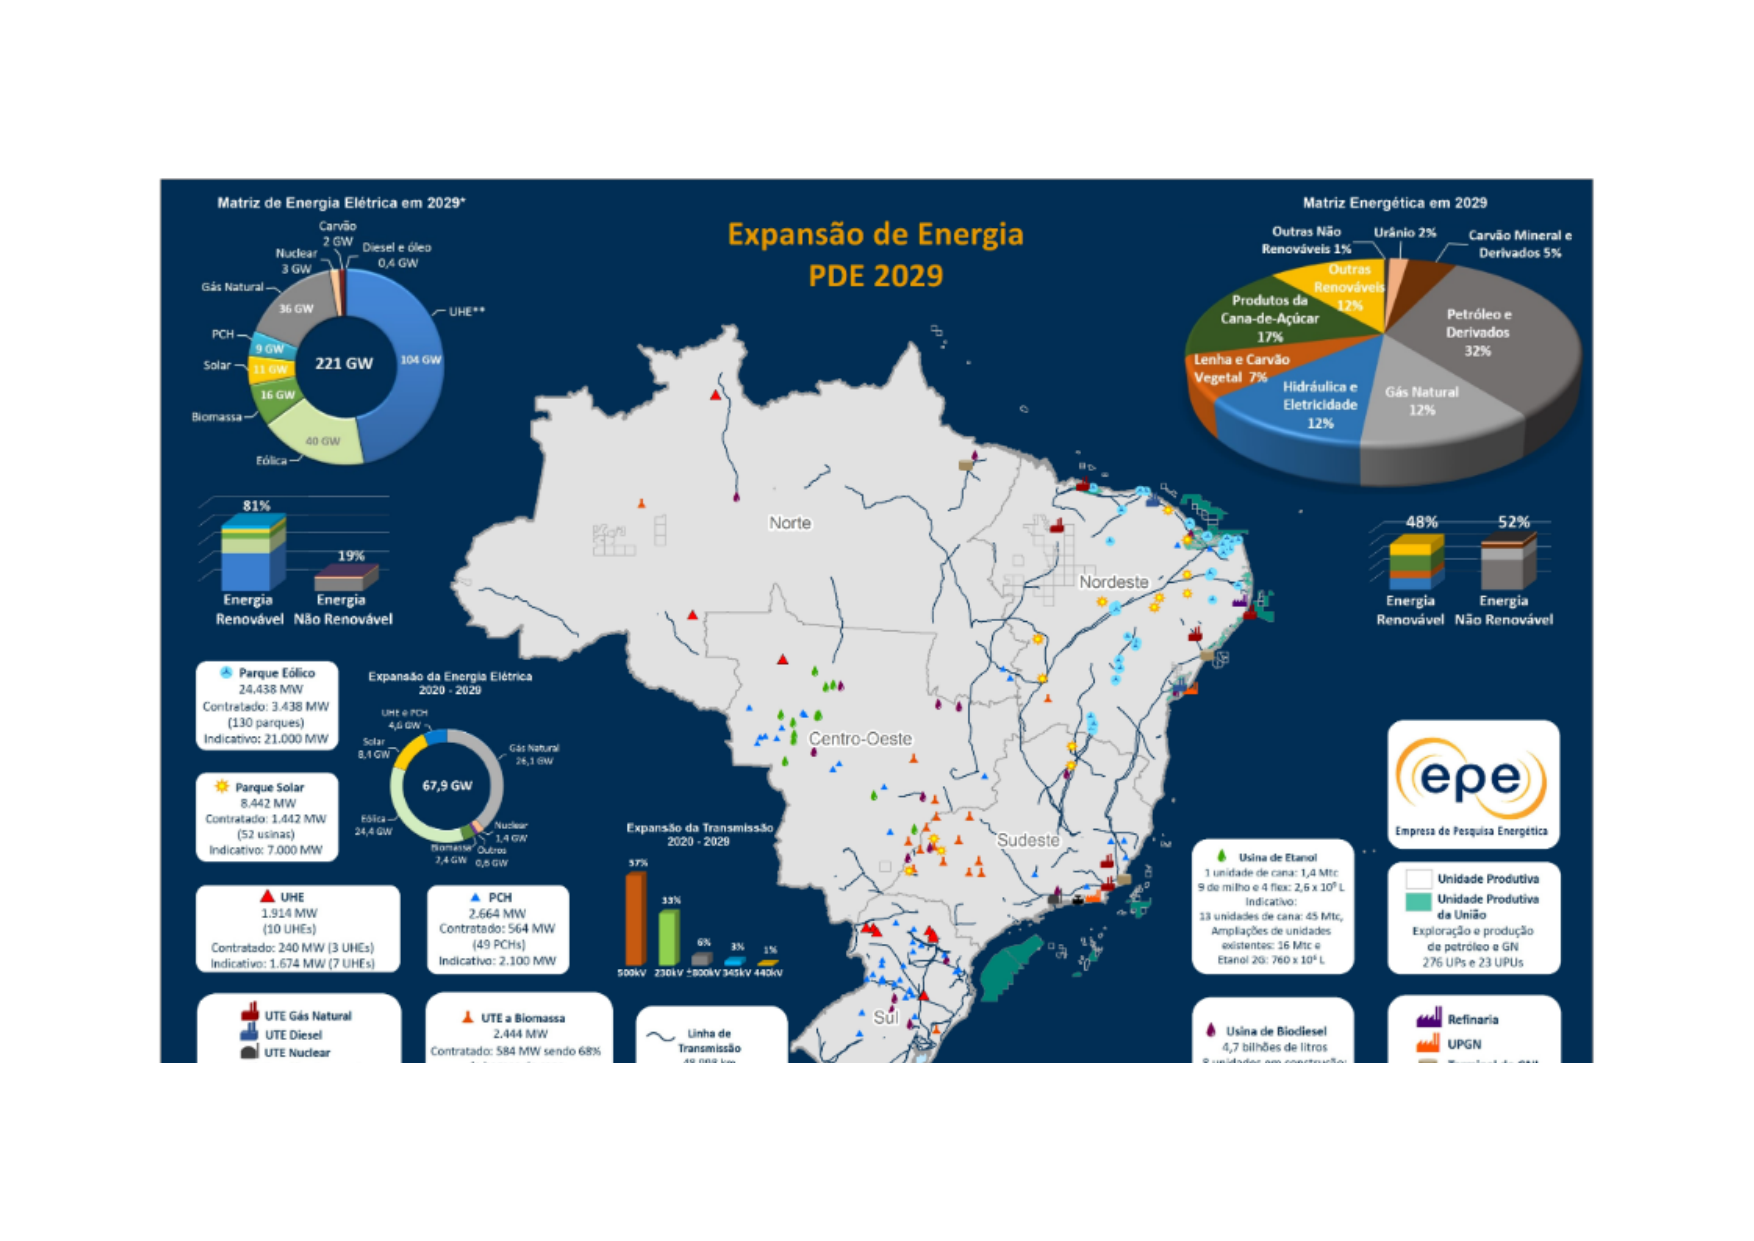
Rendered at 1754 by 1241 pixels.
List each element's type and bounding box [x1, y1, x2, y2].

picture [157, 177, 1597, 1063]
